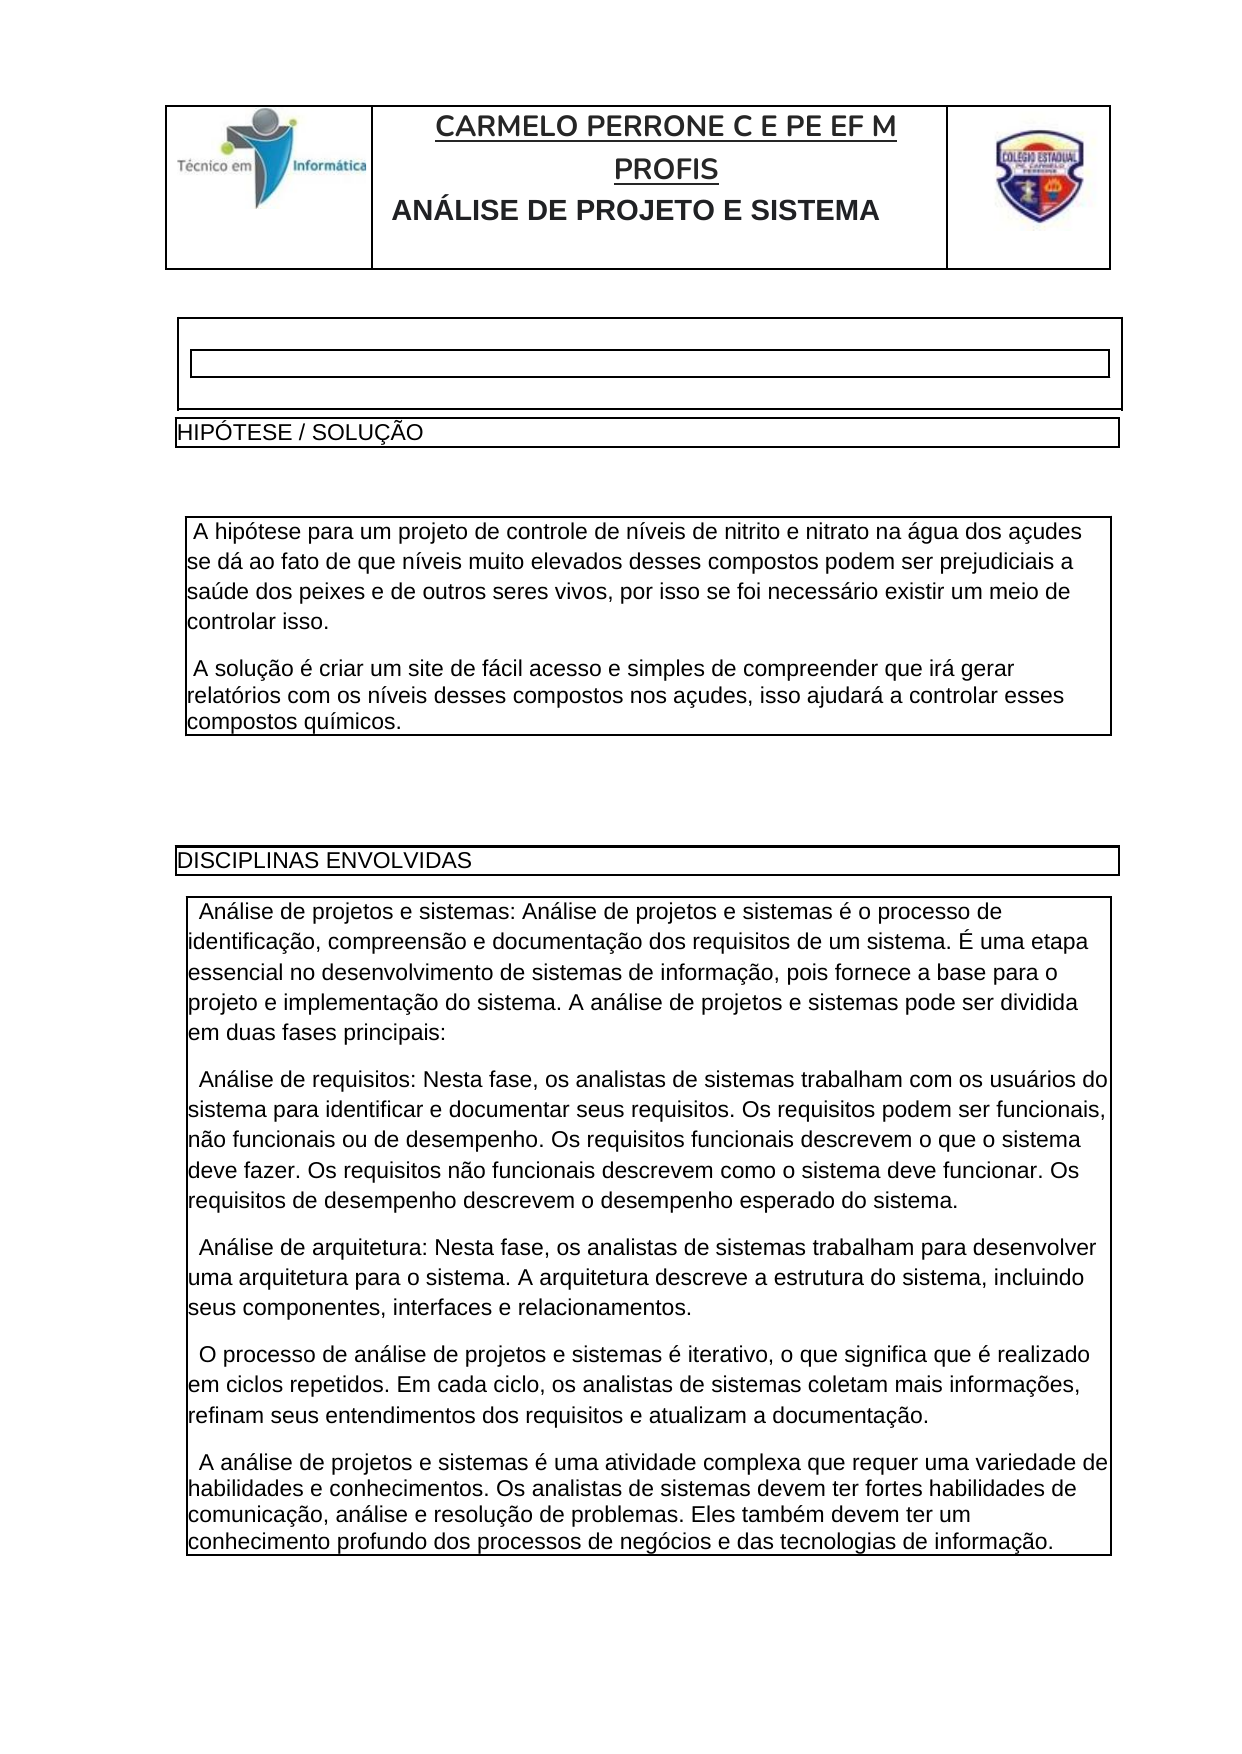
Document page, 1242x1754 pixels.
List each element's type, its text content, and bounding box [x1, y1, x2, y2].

text Análise de requisitos: Nesta fase, os analistas de sistemas trabalham com os usuários do sistema para identificar e documentar seus requisitos. Os requisitos podem ser funcionais, não funcionais ou de desempenho. Os requisitos funcionais descrevem o que o sistema deve fazer. Os requisitos não funcionais descrevem como o sistema deve funcionar. Os requisitos de desempenho descrevem o desempenho esperado do sistema. [188, 1064, 1110, 1213]
text Análise de projetos e sistemas: Análise de projetos e sistemas é o processo de identificação, compreensão e documentação dos requisitos de um sistema. É uma etapa essencial no desenvolvimento de sistemas de informação, pois fornece a base para o projeto e implementação do sistema. A análise de projetos e sistemas pode ser dividida em duas fases principais: [188, 898, 1110, 1045]
picture [970, 107, 1101, 231]
text A análise de projetos e sistemas é uma atividade complexa que requer uma variedade de habilidades e conhecimentos. Os analistas de sistemas devem ter fortes habilidades de comunicação, análise e resolução de problemas. Eles também devem ter um conhecimento profundo dos processos de negócios e das tecnologias de informação. [188, 1446, 1110, 1554]
subtitle HIPÓTESE / SOLUÇÃO [177, 419, 1118, 446]
text O processo de análise de projetos e sistemas é iterativo, o que significa que é realizado em ciclos repetidos. Em cada ciclo, os analistas de sistemas coletam mais informações, refinam seus entendimentos dos requisitos e atualizam a documentação. [188, 1339, 1110, 1428]
picture [177, 107, 367, 209]
subtitle DISCIPLINAS ENVOLVIDAS [177, 848, 1118, 874]
text Análise de arquitetura: Nesta fase, os analistas de sistemas trabalham para desenvolver uma arquitetura para o sistema. A arquitetura descreve a estrutura do sistema, incluindo seus componentes, interfaces e relacionamentos. [188, 1232, 1110, 1321]
text A solução é criar um site de fácil acesso e simples de compreender que irá gerar relatórios com os níveis desses compostos nos açudes, isso ajudará a controlar esses compostos químicos. [187, 653, 1110, 734]
text A hipótese para um projeto de controle de níveis de nitrito e nitrato na água dos açudes se dá ao fato de que níveis muito elevados desses compostos podem ser prejudiciais a saúde dos peixes e de outros seres vivos, por isso se foi necessário existir um meio de controlar isso. [187, 518, 1110, 634]
